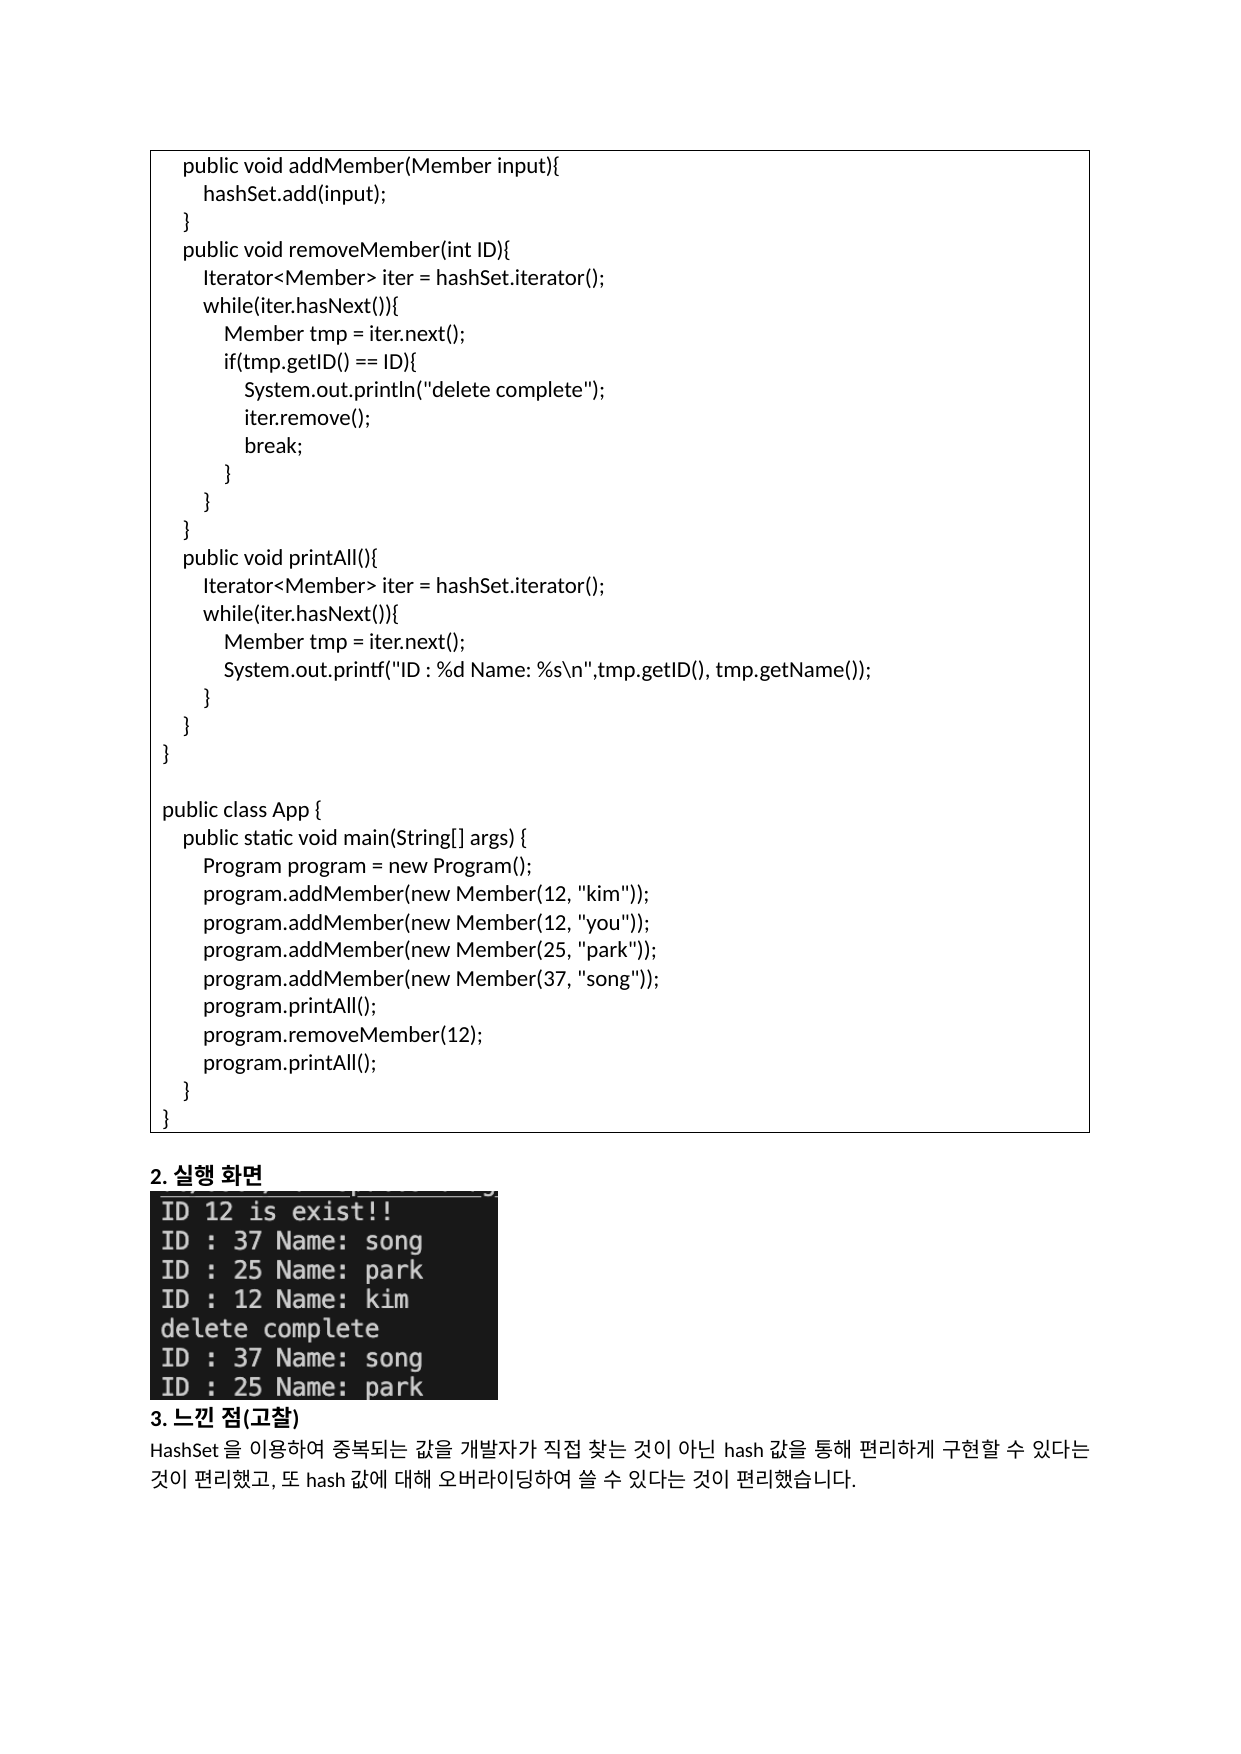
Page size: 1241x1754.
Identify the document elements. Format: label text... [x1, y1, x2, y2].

text 2. 실행 화면 [150, 1158, 1090, 1191]
text HashSet을 이용하여 중복되는 값을 개발자가 직접 찾는 것이 아닌 hash 값을 통해 편리하게 구현할 수 있다는 것이 편리했고, 또 hash 값에 대해 오버라이딩하여 쓸 수 있다는 것이 편리했습니다. [150, 1433, 1090, 1493]
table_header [151, 151, 1089, 1132]
text 3. 느낀 점(고찰) [150, 1400, 1090, 1433]
picture [150, 1191, 498, 1400]
